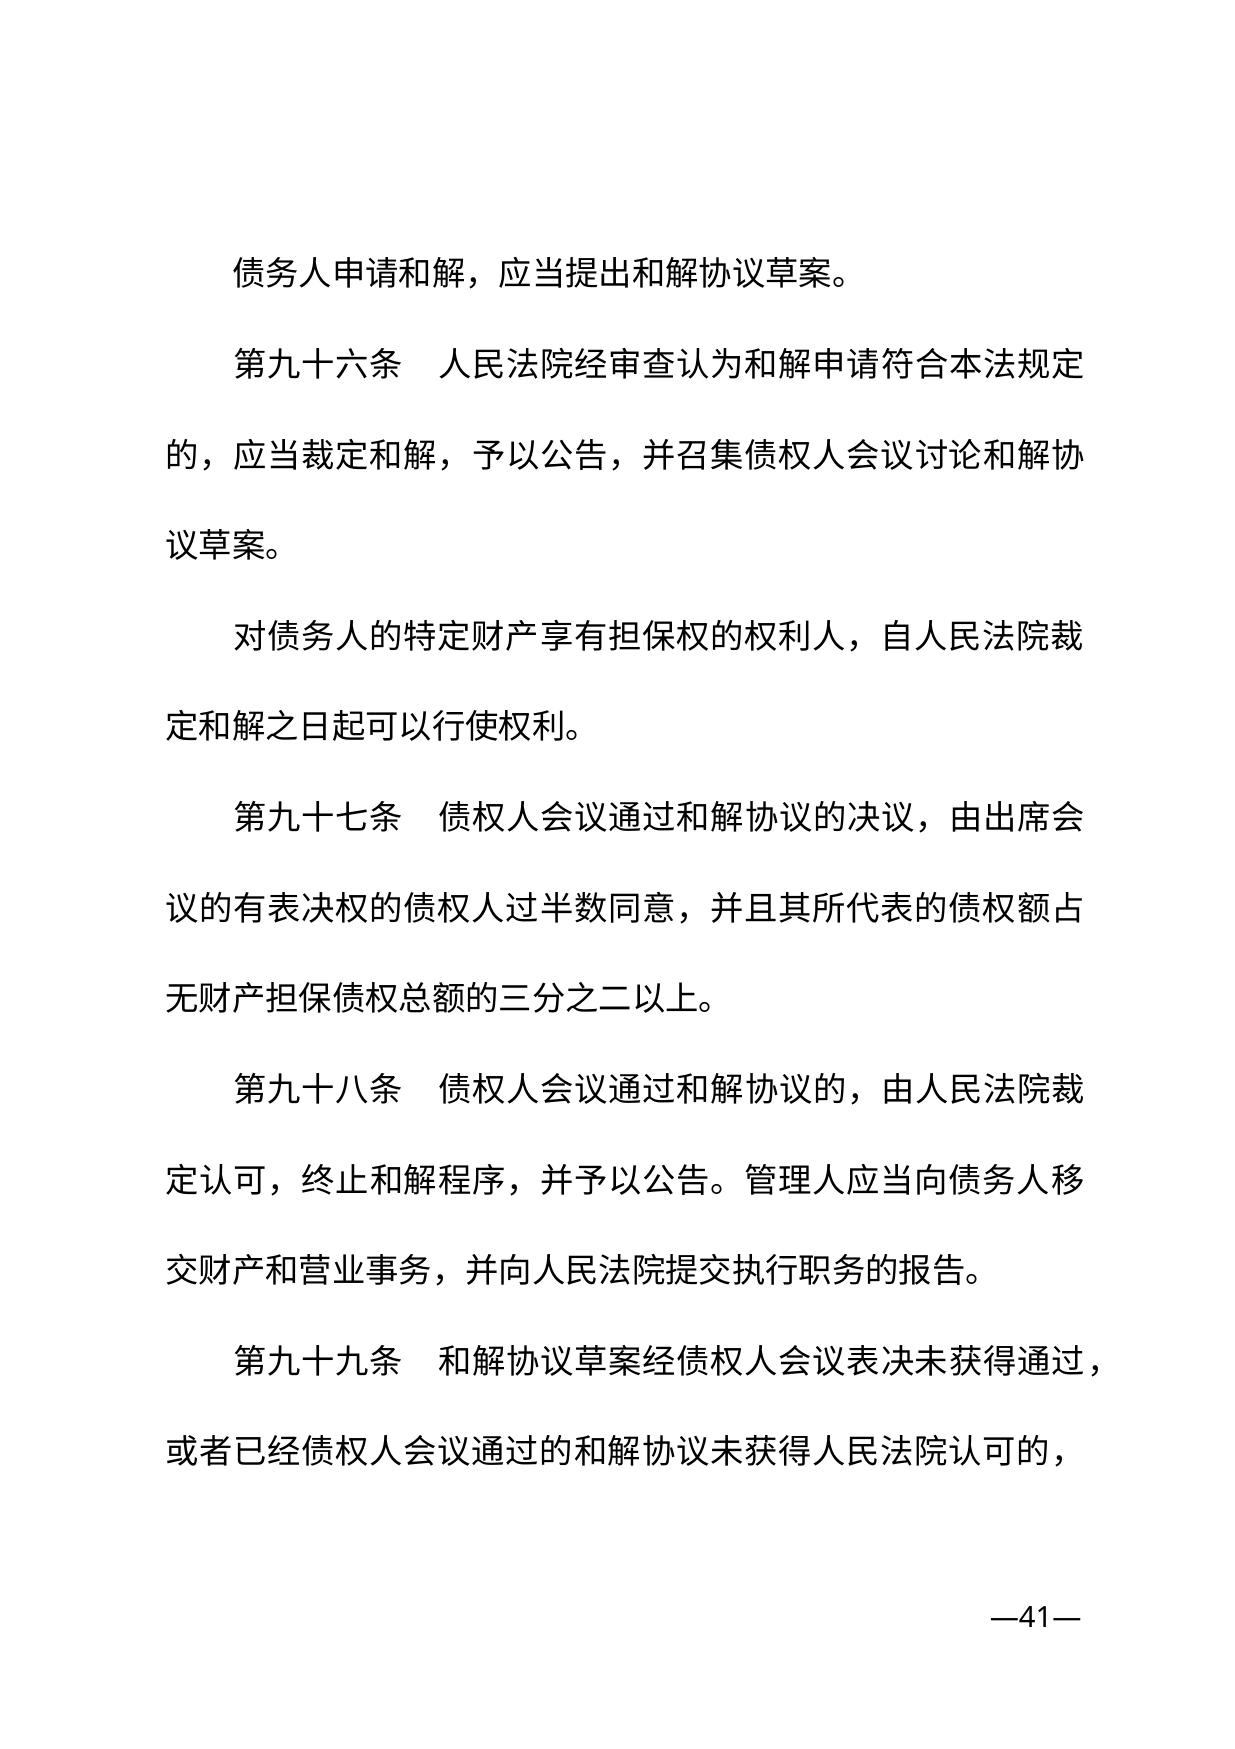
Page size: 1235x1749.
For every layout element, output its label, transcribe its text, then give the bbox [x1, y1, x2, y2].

text 第九十六条 人民法院经审查认为和解申请符合本法规定的，应当裁定和解，予以公告，并召集债权人会议讨论和解协议草案。 [165, 317, 1087, 588]
text 债务人申请和解，应当提出和解协议草案。 [165, 226, 1087, 317]
text 对债务人的特定财产享有担保权的权利人，自人民法院裁定和解之日起可以行使权利。 [165, 588, 1087, 770]
text 第九十八条 债权人会议通过和解协议的，由人民法院裁定认可，终止和解程序，并予以公告。管理人应当向债务人移交财产和营业事务，并向人民法院提交执行职务的报告。 [165, 1042, 1087, 1313]
text 第九十七条 债权人会议通过和解协议的决议，由出席会议的有表决权的债权人过半数同意，并且其所代表的债权额占无财产担保债权总额的三分之二以上。 [165, 770, 1087, 1042]
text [165, 1313, 1087, 1495]
